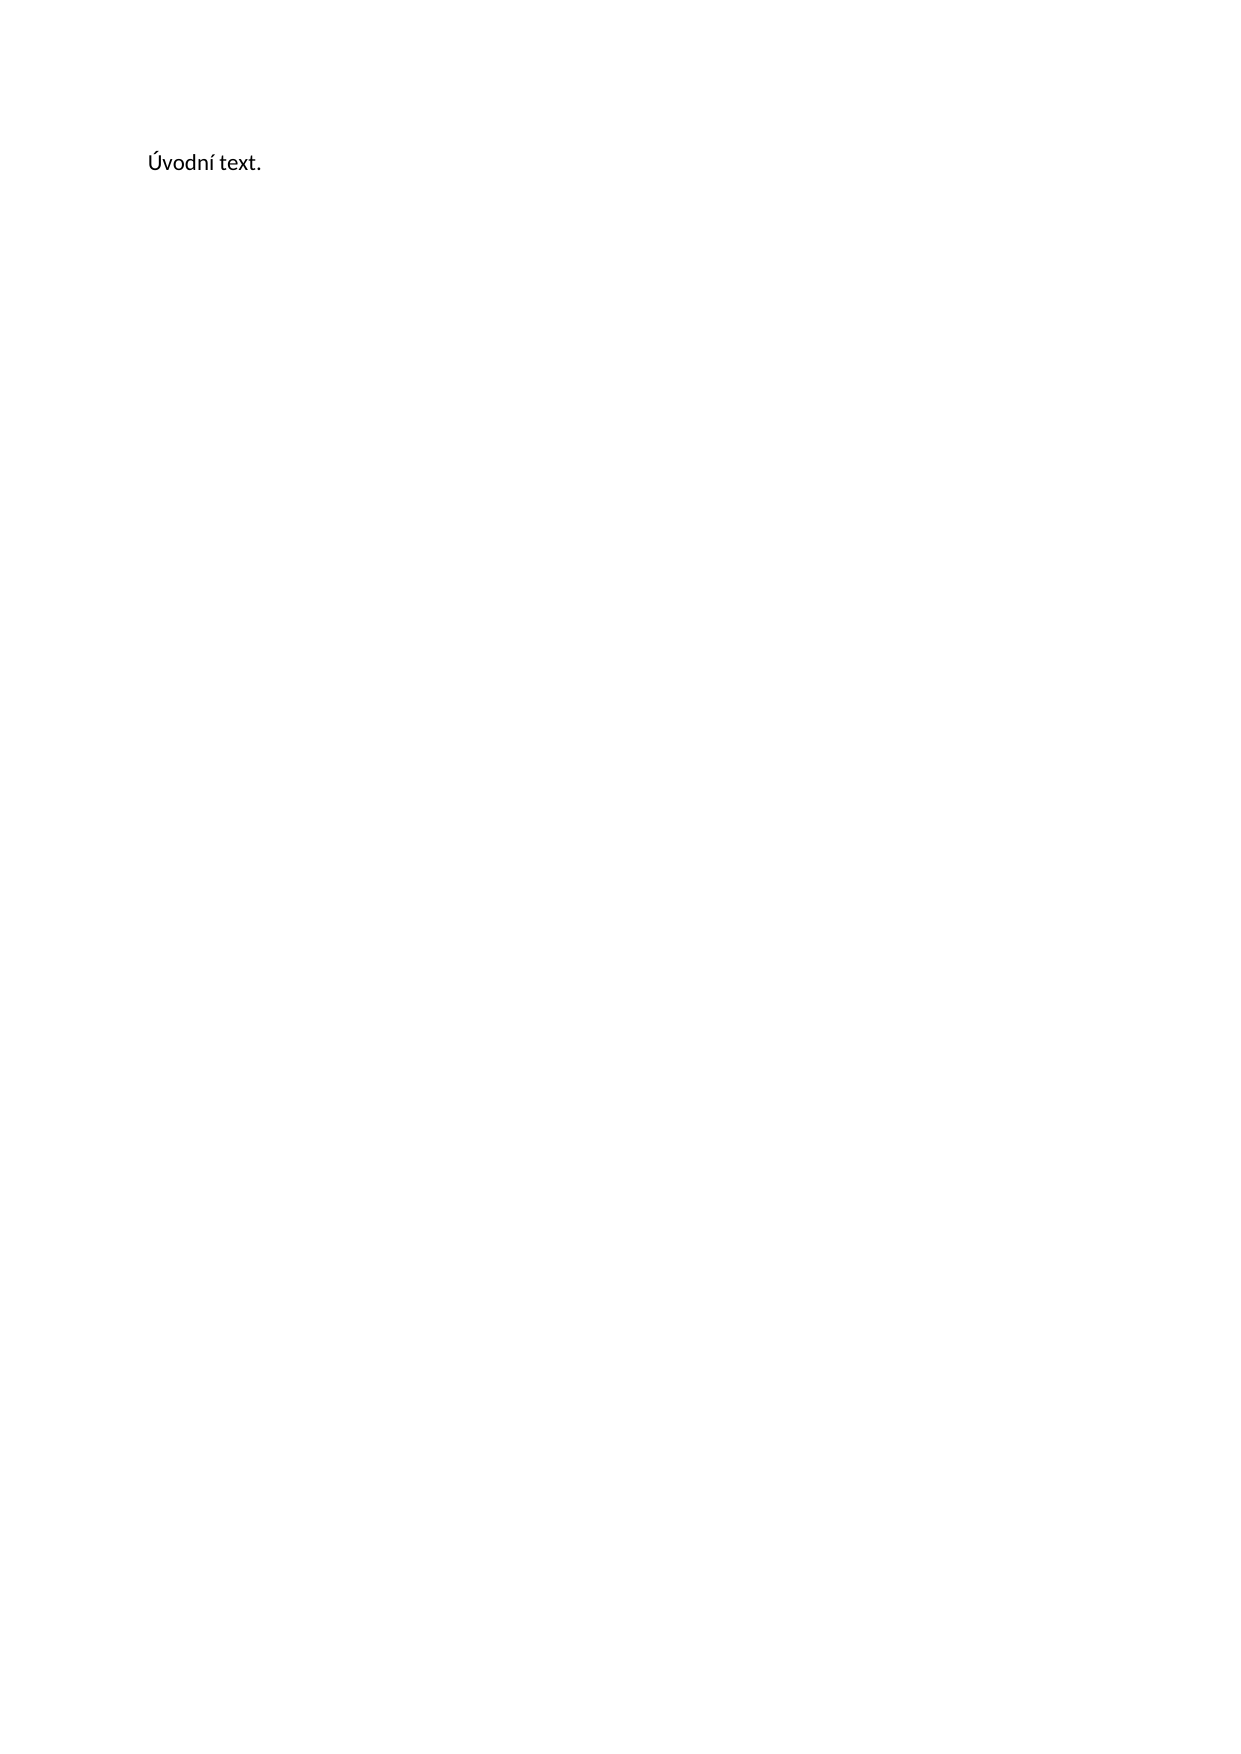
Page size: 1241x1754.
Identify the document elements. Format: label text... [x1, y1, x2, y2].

text Úvodní text. [148, 148, 1093, 176]
